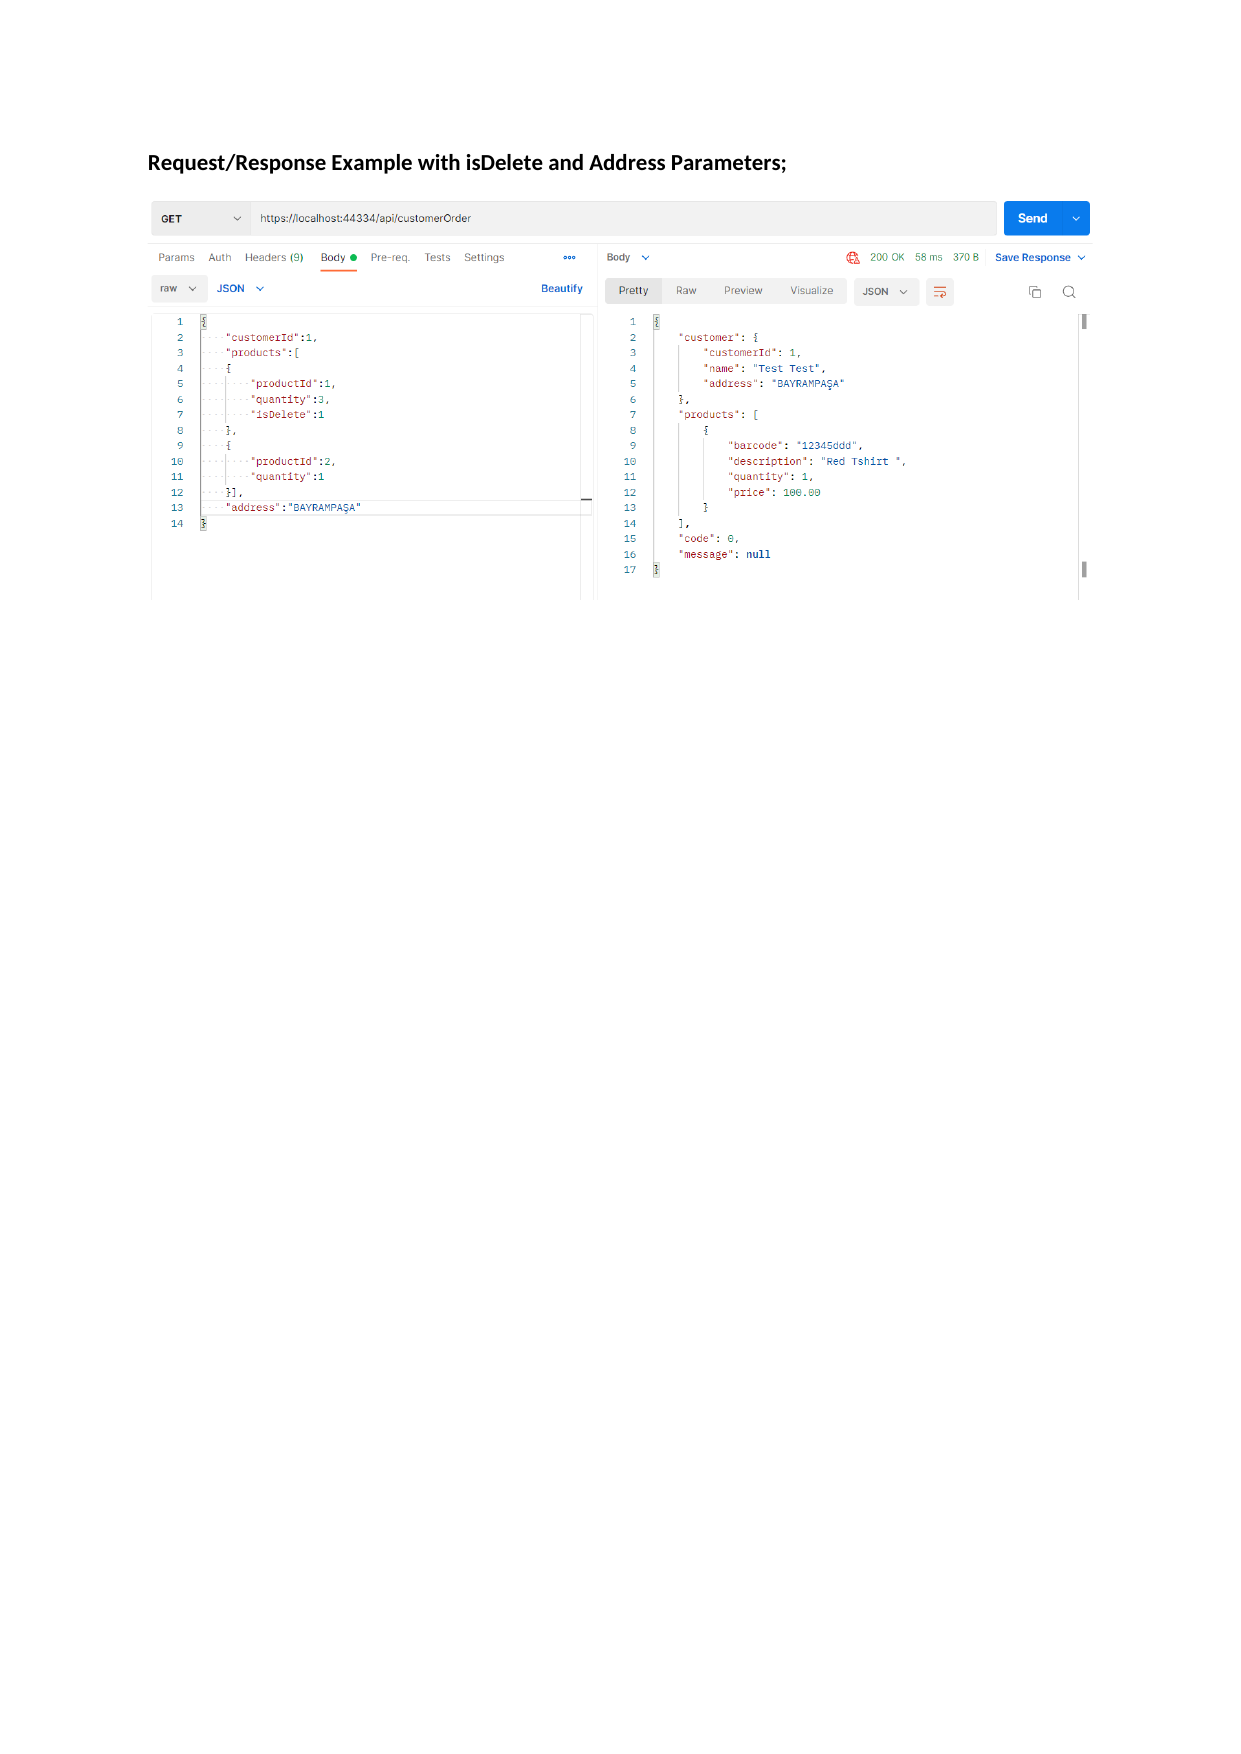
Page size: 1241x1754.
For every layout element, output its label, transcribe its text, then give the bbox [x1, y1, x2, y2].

text Request/Response Example with isDelete and Address Parameters; [148, 148, 1093, 176]
picture [147, 194, 1093, 600]
